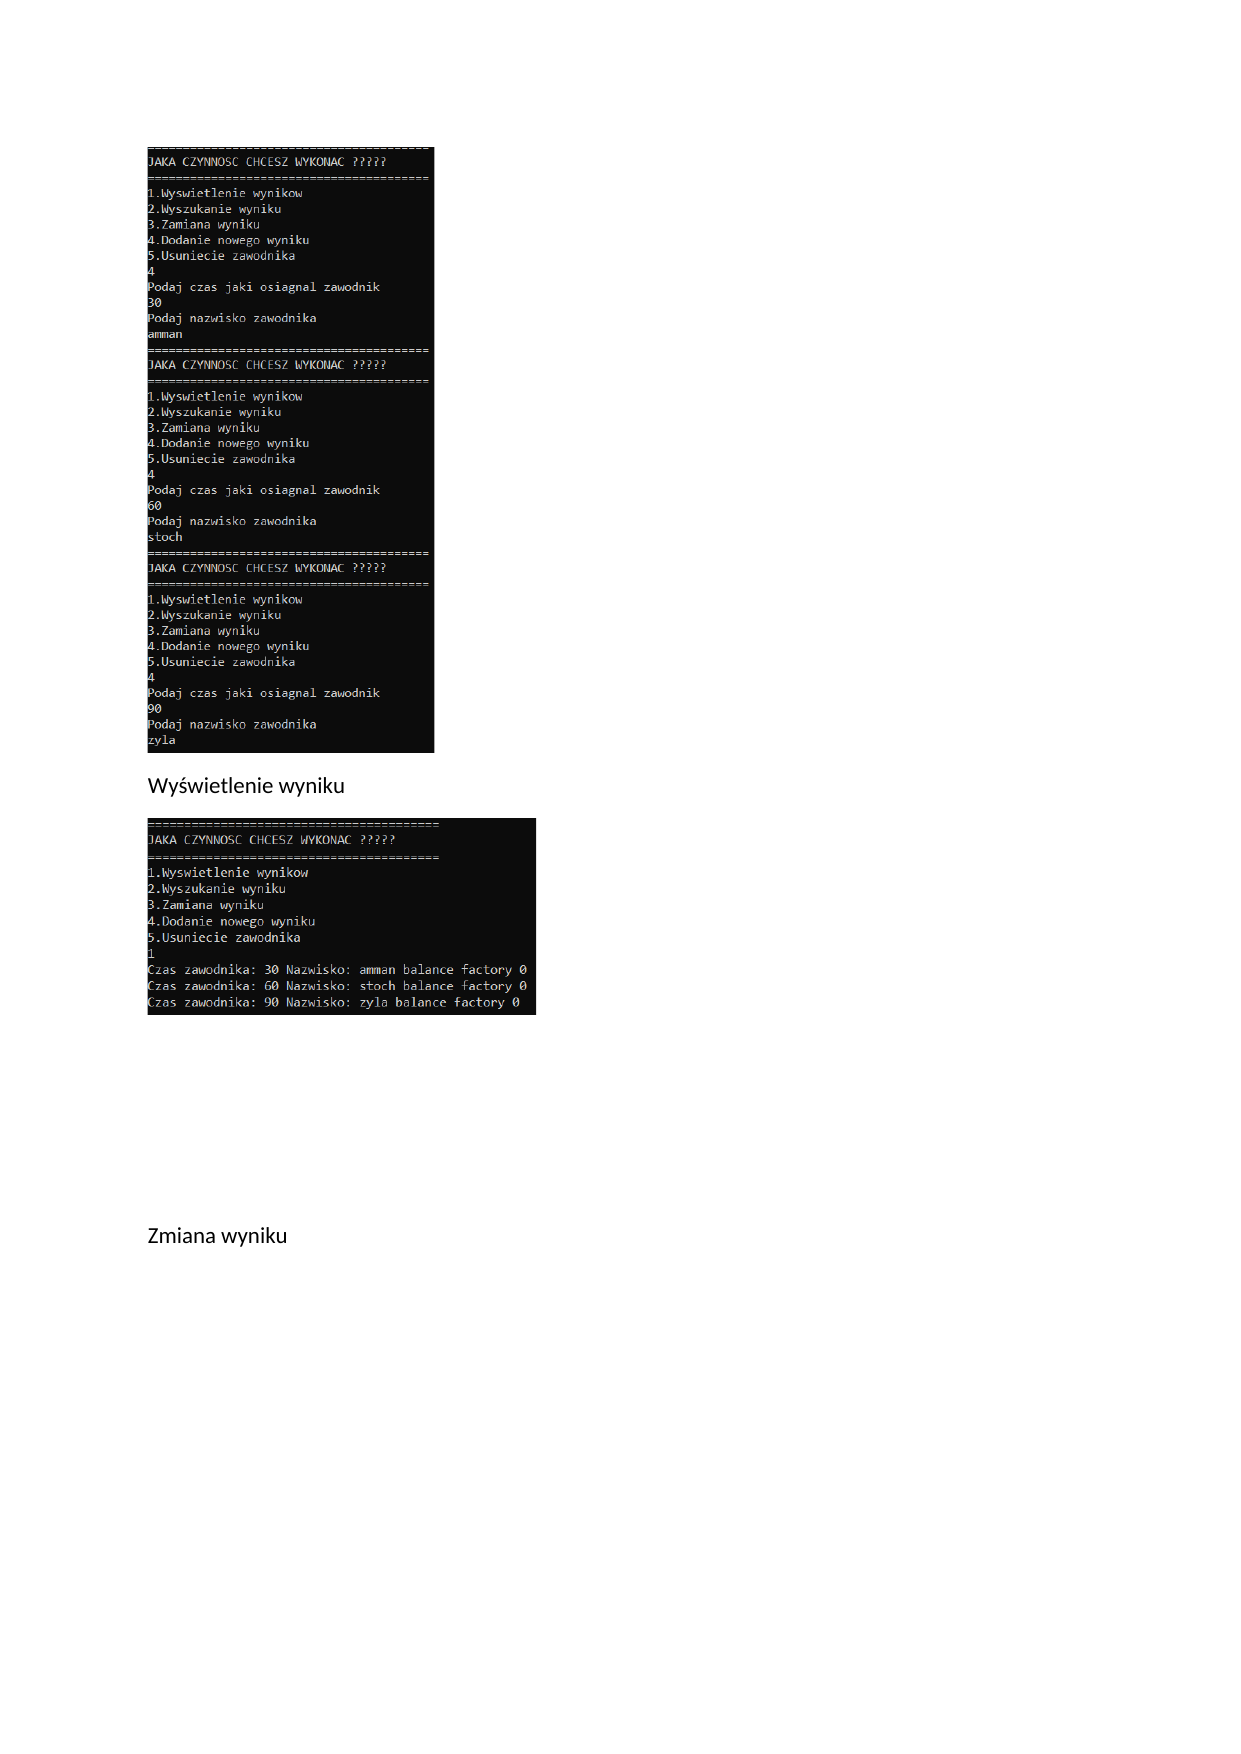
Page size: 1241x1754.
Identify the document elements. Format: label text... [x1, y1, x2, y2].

picture [147, 818, 537, 1015]
text Zmiana wyniku [148, 1221, 1093, 1249]
text Wyświetlenie wyniku [148, 771, 1093, 799]
picture [147, 147, 435, 753]
